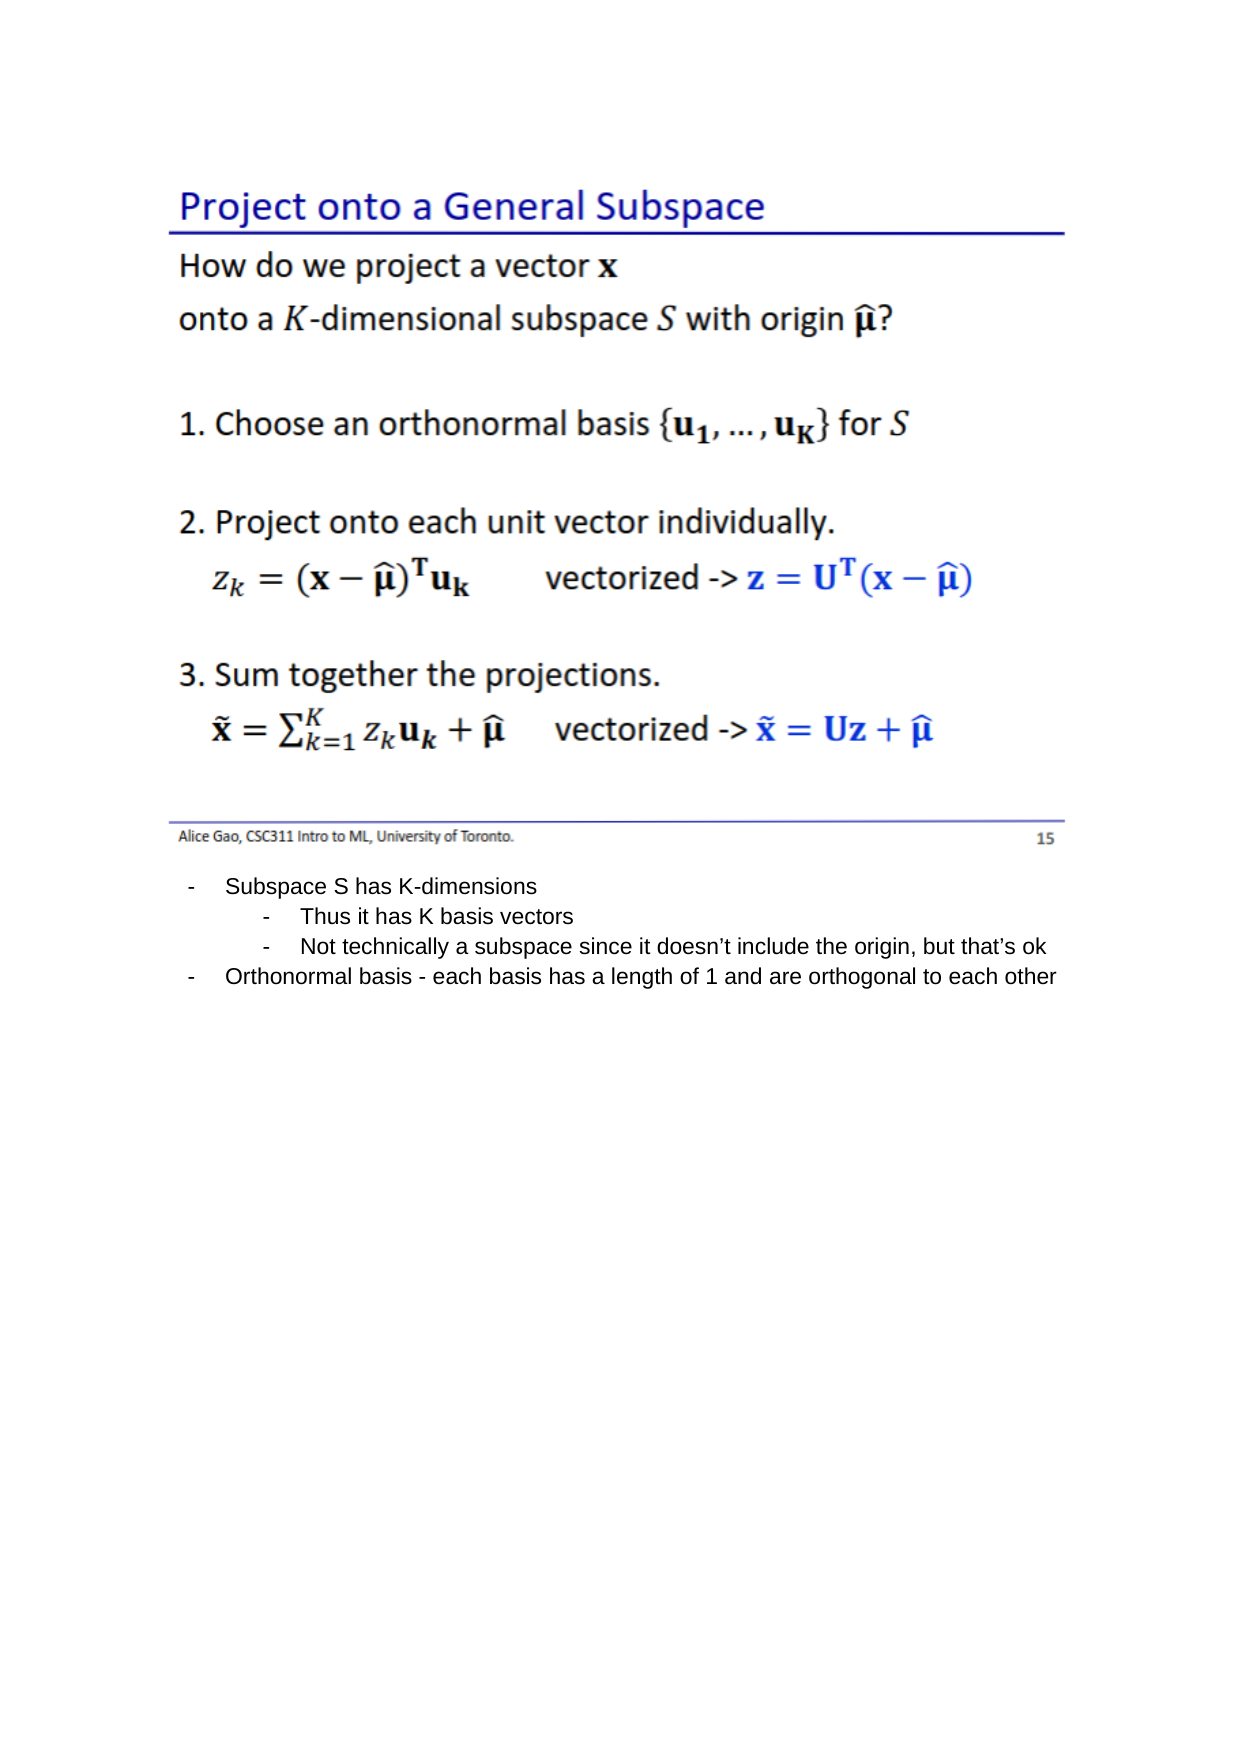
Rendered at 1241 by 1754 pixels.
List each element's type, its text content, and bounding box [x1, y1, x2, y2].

list Subspace S has K-dimensions [187, 873, 1090, 899]
list Thus it has K basis vectors [262, 903, 1090, 929]
list Not technically a subspace since it doesn’t include the origin, but that’s ok [262, 933, 1090, 959]
list Orthonormal basis - each basis has a length of 1 and are orthogonal to each other [187, 963, 1090, 989]
picture [150, 150, 1091, 869]
